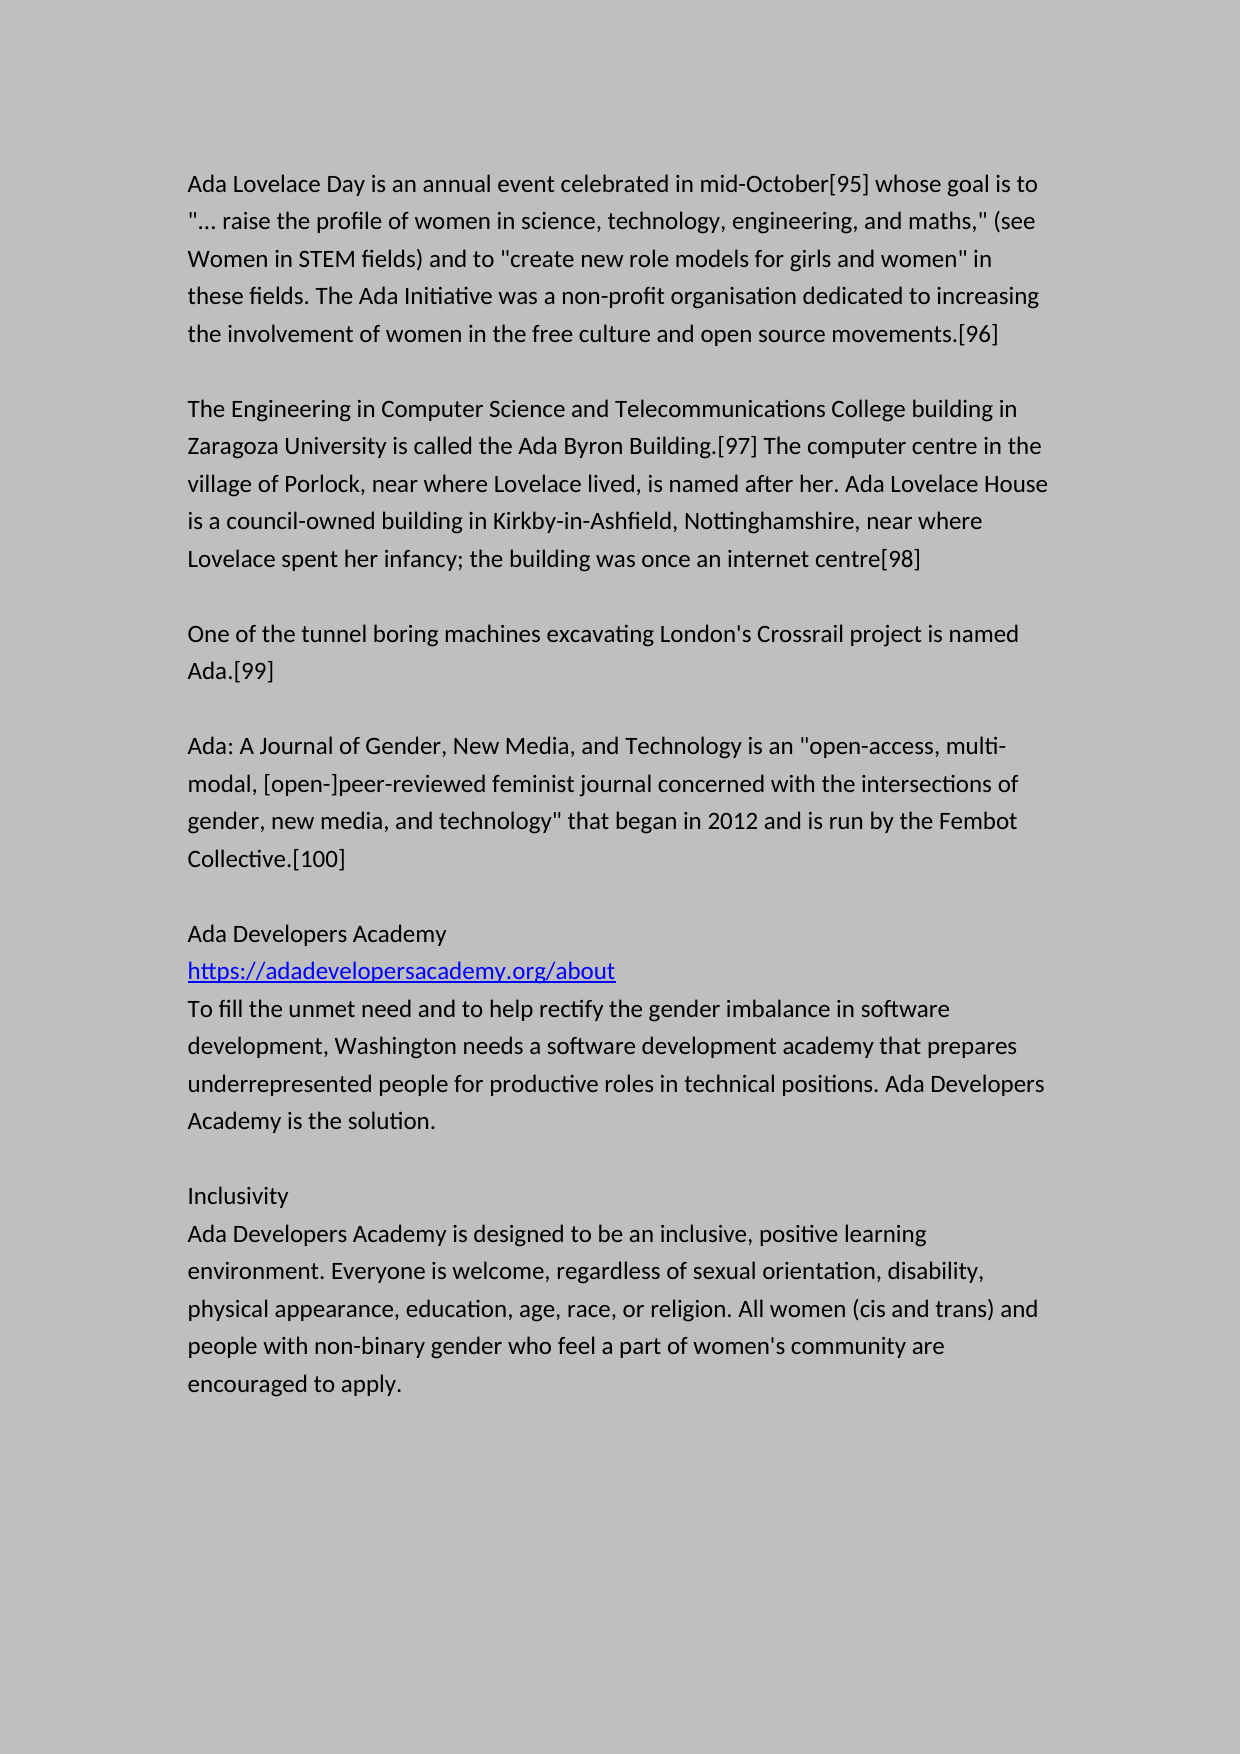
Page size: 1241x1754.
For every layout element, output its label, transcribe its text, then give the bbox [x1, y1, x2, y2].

text Ada: A Journal of Gender, New Media, and Technology is an "open-access, multi-modal, [open-]peer-reviewed feminist journal concerned with the intersections of gender, new media, and technology" that began in 2012 and is run by the Fembot Collective.[100] [187, 727, 1053, 877]
text One of the tunnel boring machines excavating London's Crossrail project is named Ada.[99] [187, 614, 1053, 689]
text Ada Developers Academy [187, 914, 1053, 952]
text Ada Lovelace Day is an annual event celebrated in mid-October[95] whose goal is to "... raise the profile of women in science, technology, engineering, and maths," (see Women in STEM fields) and to "create new role models for girls and women" in these fields. The Ada Initiative was a non-profit organisation dedicated to increasing the involvement of women in the free culture and open source movements.[96] [187, 164, 1053, 352]
text https://adadevelopersacademy.org/about [187, 952, 1053, 989]
text Ada Developers Academy is designed to be an inclusive, positive learning environment. Everyone is welcome, regardless of sexual orientation, disability, physical appearance, education, age, race, or religion. All women (cis and trans) and people with non-binary gender who feel a part of women's community are encouraged to apply. [187, 1214, 1053, 1402]
text Inclusivity [187, 1177, 1053, 1214]
text To fill the unmet need and to help rectify the gender imbalance in software development, Washington needs a software development academy that prepares underrepresented people for productive roles in technical positions. Ada Developers Academy is the solution. [187, 989, 1053, 1139]
text The Engineering in Computer Science and Telecommunications College building in Zaragoza University is called the Ada Byron Building.[97] The computer centre in the village of Porlock, near where Lovelace lived, is named after her. Ada Lovelace House is a council-owned building in Kirkby-in-Ashfield, Nottinghamshire, near where Lovelace spent her infancy; the building was once an internet centre[98] [187, 389, 1053, 577]
